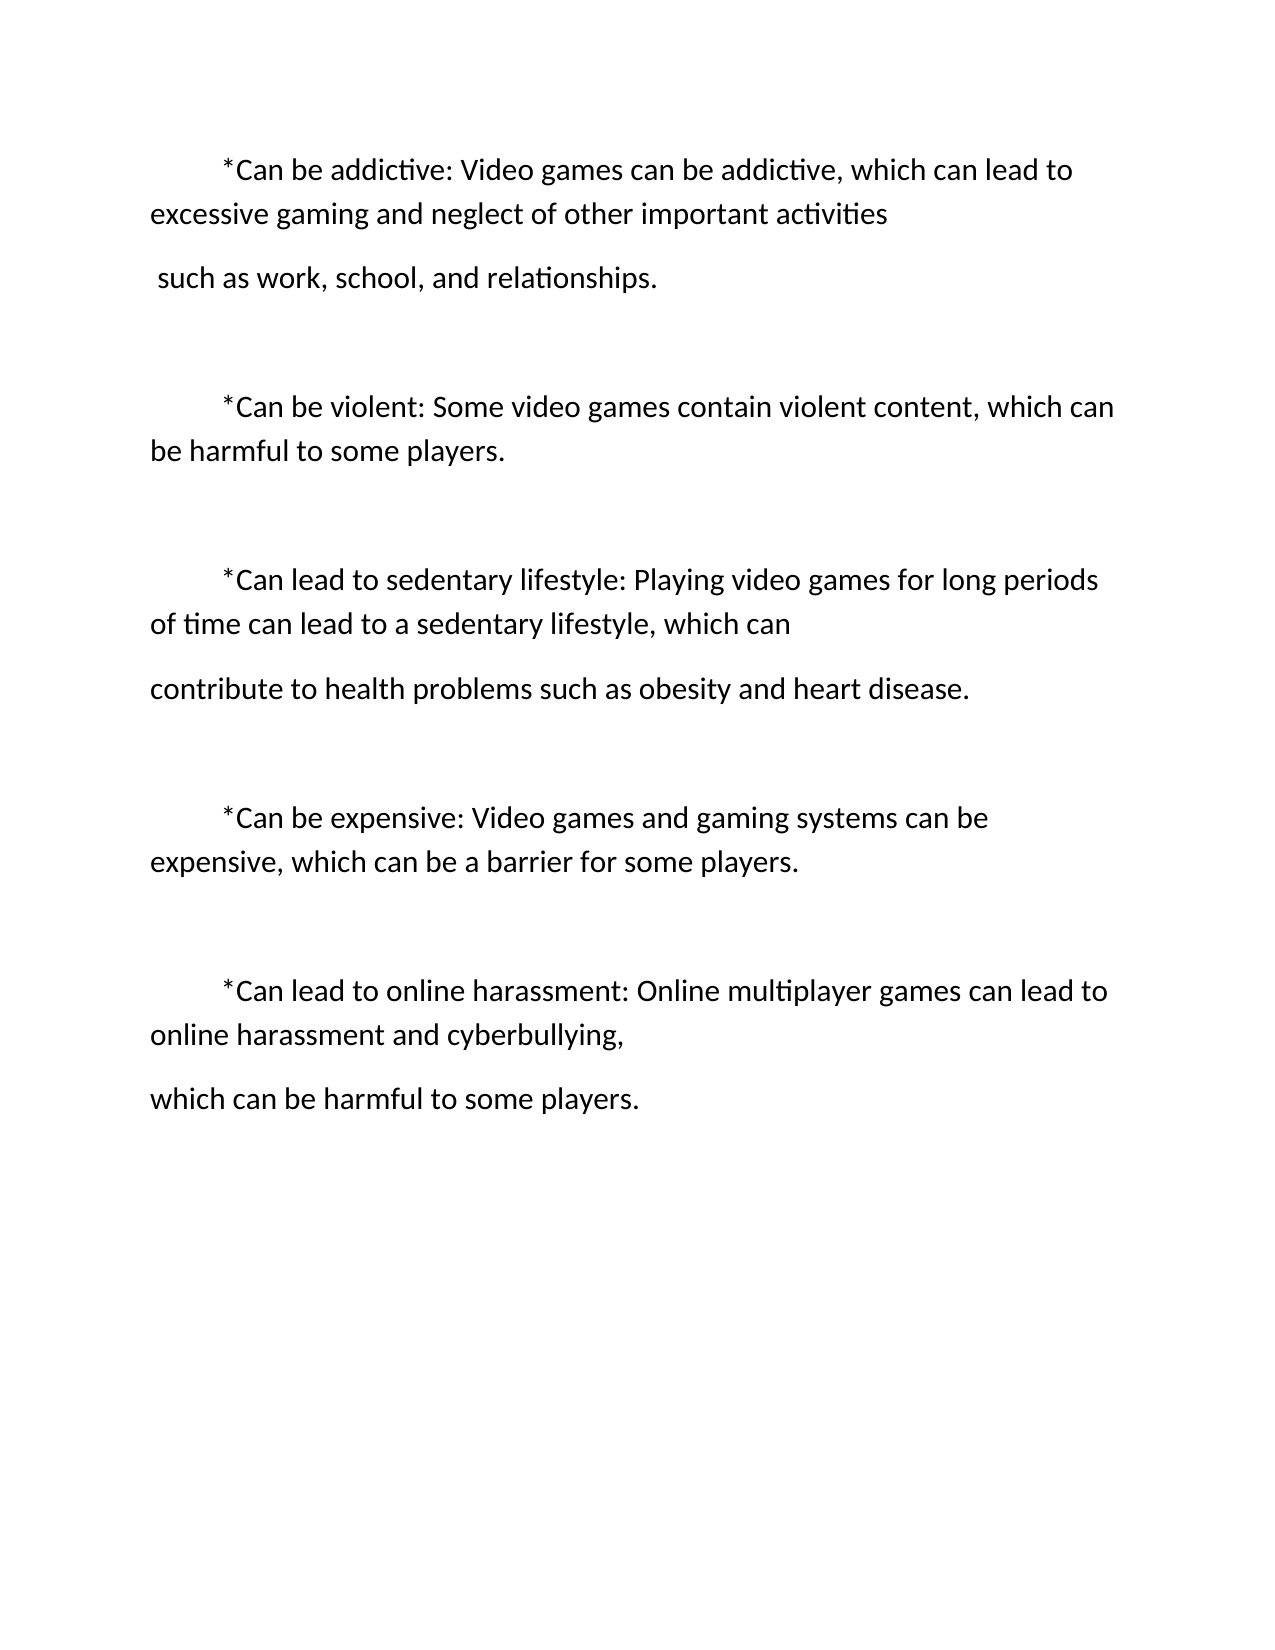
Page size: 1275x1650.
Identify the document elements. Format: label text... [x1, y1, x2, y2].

text *Can lead to online harassment: Online multiplayer games can lead to online harassment and cyberbullying, [150, 971, 1125, 1053]
text *Can be addictive: Video games can be addictive, which can lead to excessive gaming and neglect of other important activities [150, 150, 1125, 232]
text *Can be violent: Some video games contain violent content, which can be harmful to some players. [150, 387, 1125, 469]
text *Can lead to sedentary lifestyle: Playing video games for long periods of time can lead to a sedentary lifestyle, which can [150, 560, 1125, 642]
text contribute to health problems such as obesity and heart disease. [150, 669, 1125, 707]
text which can be harmful to some players. [150, 1079, 1125, 1117]
text *Can be expensive: Video games and gaming systems can be expensive, which can be a barrier for some players. [150, 798, 1125, 880]
text such as work, school, and relationships. [150, 258, 1125, 296]
